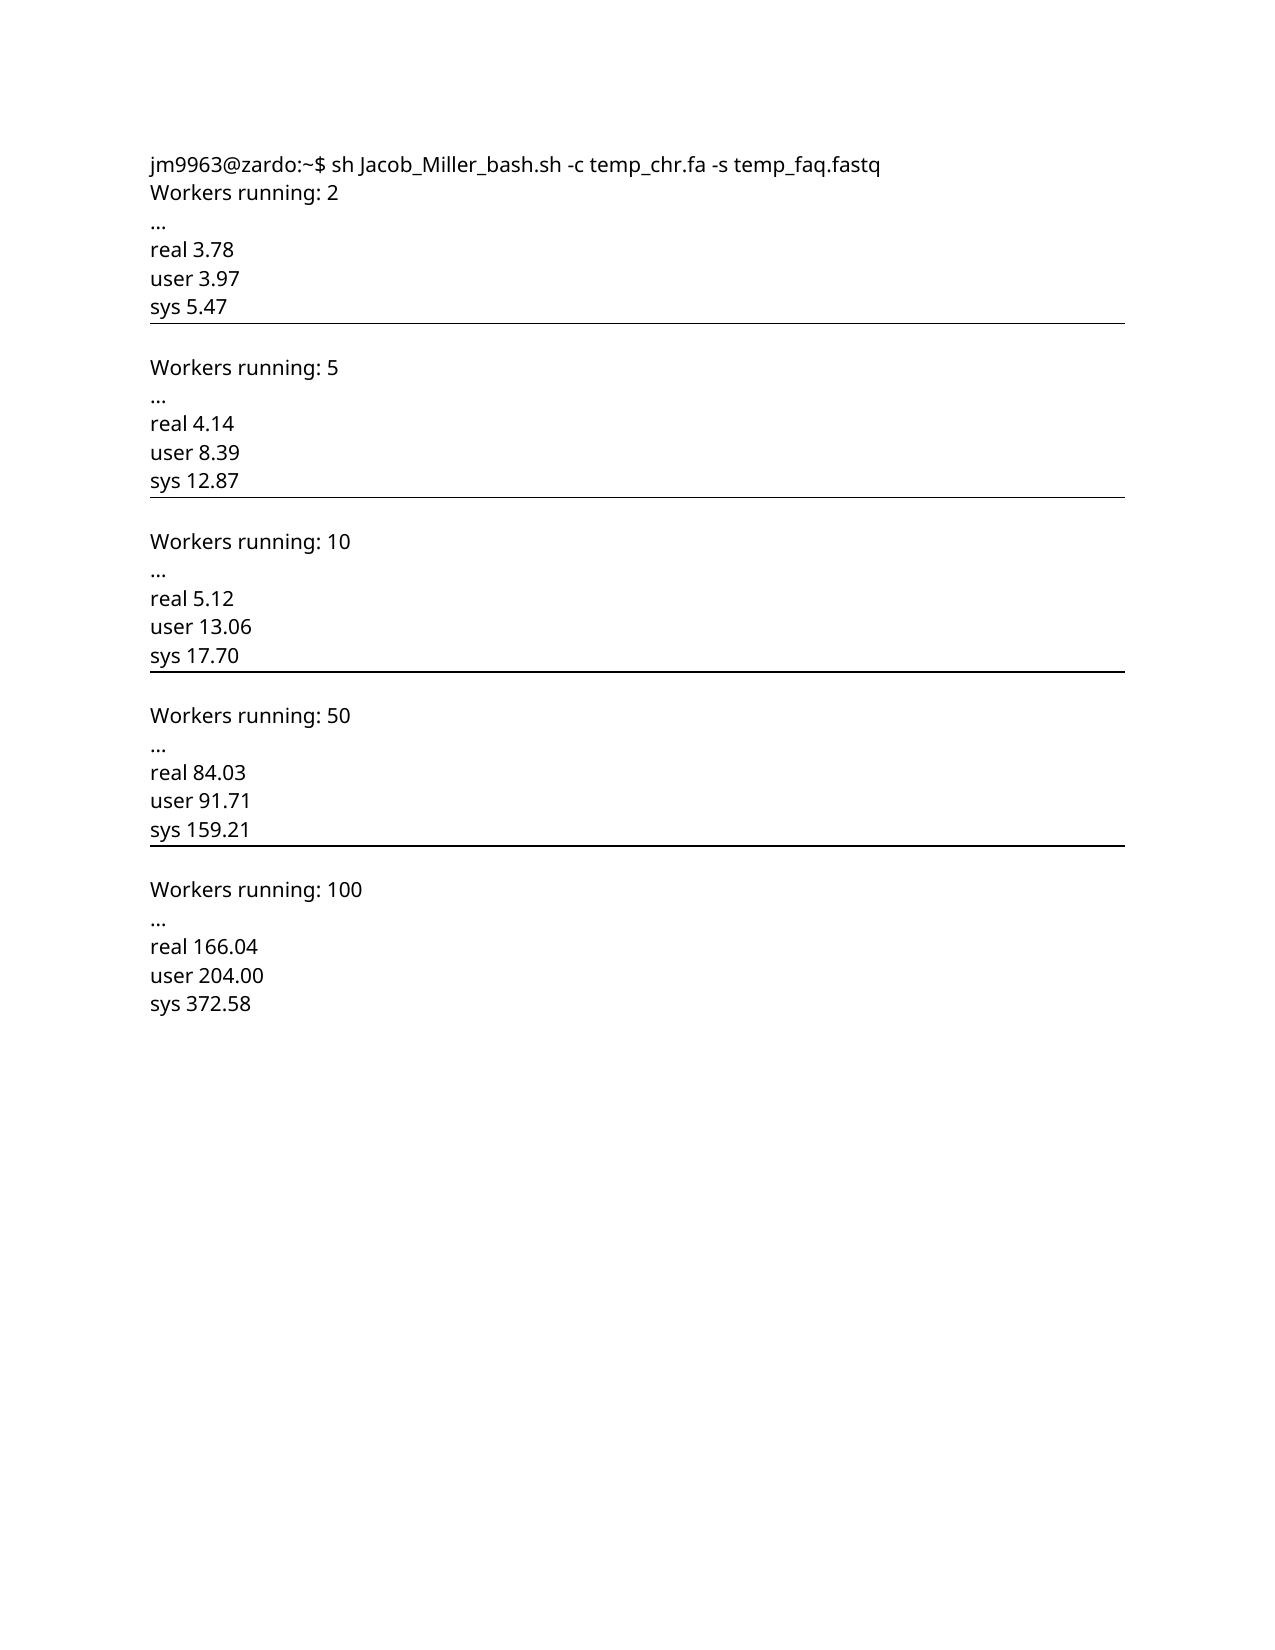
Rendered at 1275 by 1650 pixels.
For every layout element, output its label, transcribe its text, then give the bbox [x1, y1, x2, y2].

text user 204.00 [150, 961, 1125, 989]
text sys 372.58 [150, 989, 1125, 1018]
text user 8.39 [150, 438, 1125, 466]
text sys 159.21 [150, 815, 1125, 845]
text … [150, 381, 1125, 409]
text … [150, 730, 1125, 758]
text user 13.06 [150, 612, 1125, 641]
text real 3.78 [150, 235, 1125, 264]
text real 166.04 [150, 932, 1125, 961]
text Workers running: 5 [150, 353, 1125, 381]
text real 4.14 [150, 409, 1125, 438]
text sys 12.87 [150, 466, 1125, 497]
text Workers running: 50 [150, 701, 1125, 730]
text jm9963@zardo:~$ sh Jacob_Miller_bash.sh -c temp_chr.fa -s temp_faq.fastq [150, 150, 1125, 178]
text user 91.71 [150, 787, 1125, 815]
text Workers running: 2 [150, 178, 1125, 207]
text sys 5.47 [150, 292, 1125, 323]
text user 3.97 [150, 264, 1125, 292]
text real 84.03 [150, 758, 1125, 787]
text … [150, 904, 1125, 932]
text real 5.12 [150, 584, 1125, 612]
text sys 17.70 [150, 641, 1125, 671]
text … [150, 555, 1125, 584]
text Workers running: 10 [150, 527, 1125, 555]
text Workers running: 100 [150, 876, 1125, 904]
text … [150, 207, 1125, 235]
